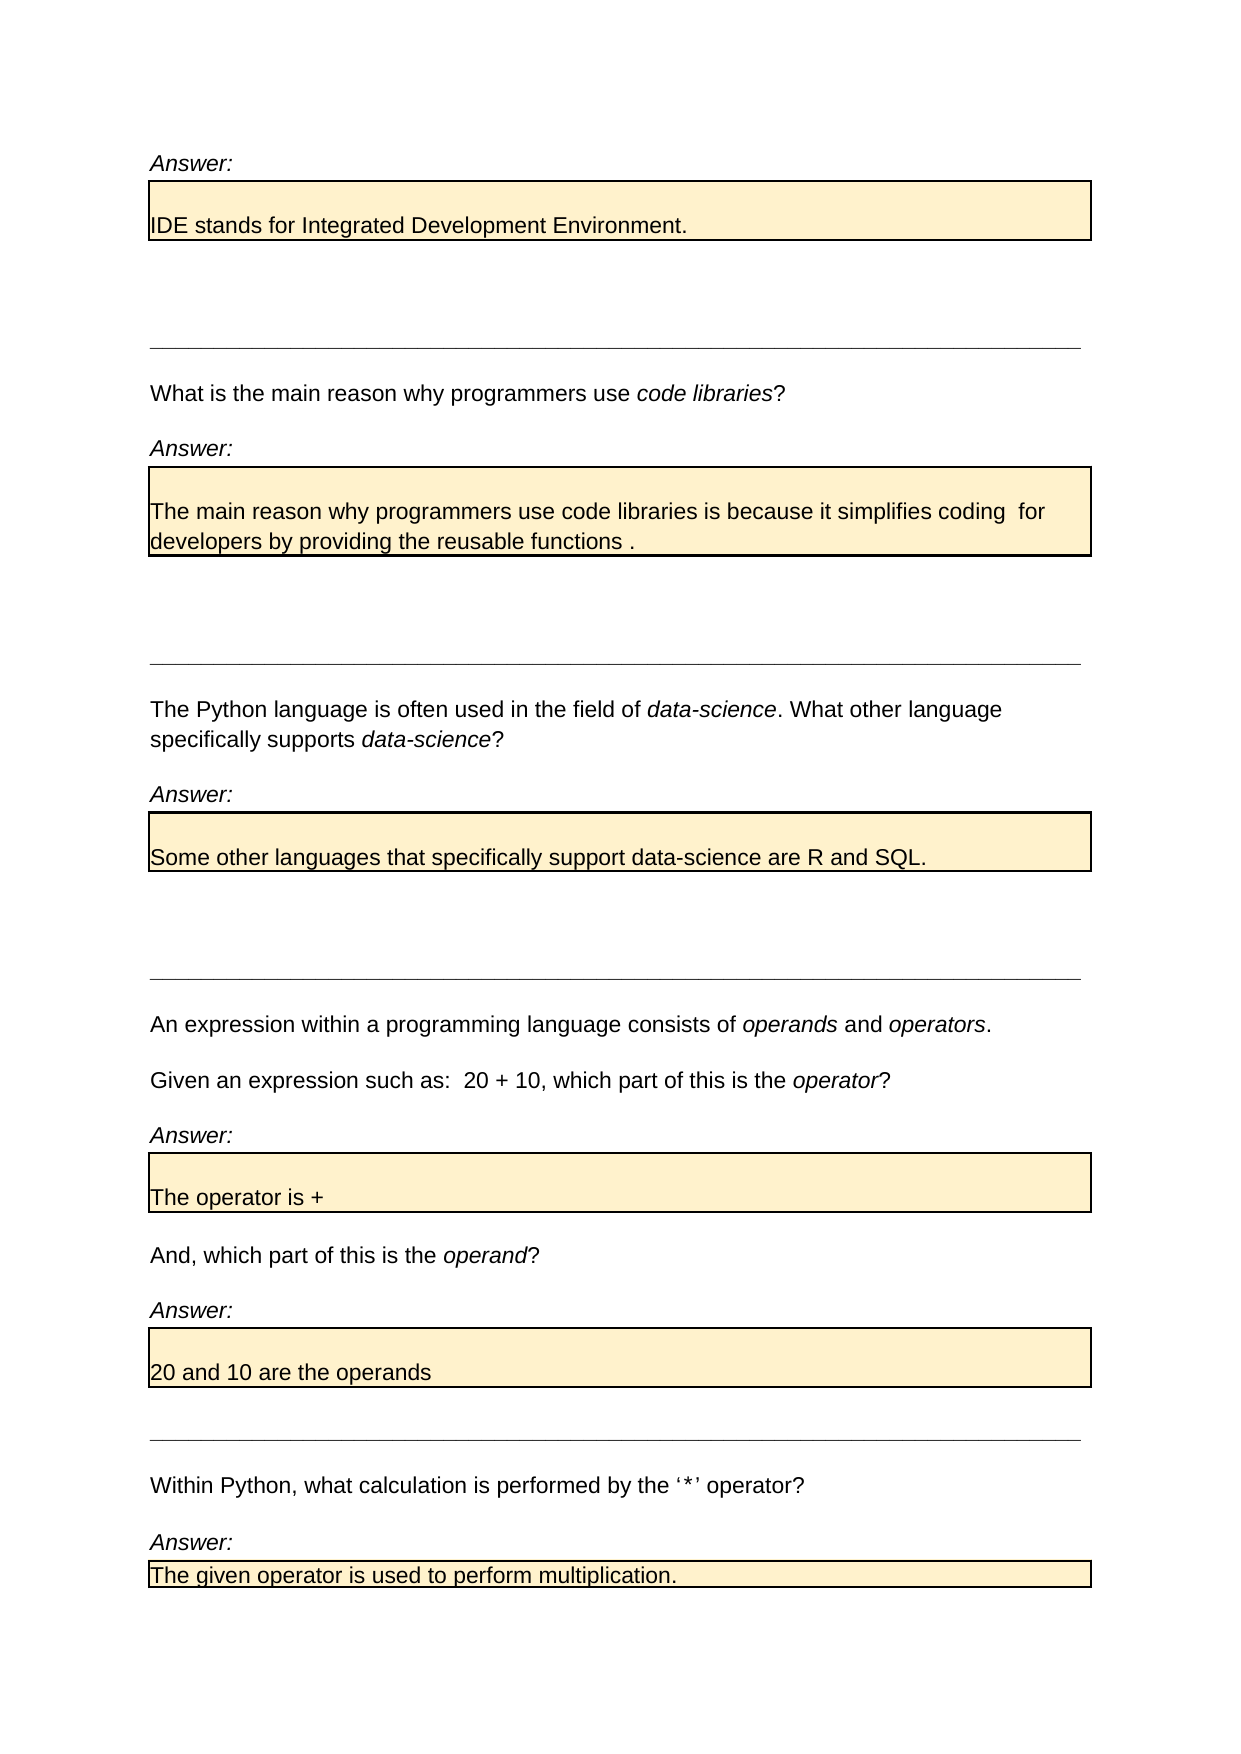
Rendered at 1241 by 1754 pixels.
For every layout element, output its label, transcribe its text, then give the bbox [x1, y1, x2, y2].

text Some other languages that specifically support data-science are R and SQL. [150, 842, 1090, 870]
text Answer: [150, 1297, 1090, 1323]
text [150, 325, 1090, 351]
text And, which part of this is the operand? [150, 1242, 1090, 1268]
text An expression within a programming language consists of operands and operators. [150, 1011, 1090, 1038]
text 20 and 10 are the operands [150, 1357, 1090, 1386]
text Answer: [150, 781, 1090, 808]
text Given an expression such as: 20 + 10, which part of this is the operator? [150, 1067, 1090, 1093]
text _________________________________________________________________________ [150, 641, 1090, 667]
text The operator is + [150, 1182, 1090, 1211]
text What is the main reason why programmers use code libraries? [150, 380, 1090, 407]
text Answer: [150, 1529, 1090, 1556]
text Answer: [150, 150, 1090, 176]
text The given operator is used to perform multiplication. [150, 1562, 1090, 1586]
text _________________________________________________________________________ [150, 956, 1090, 983]
text The Python language is often used in the field of data-science. What other language specifically supports data-science? [150, 696, 1090, 752]
text IDE stands for Integrated Development Environment. [150, 210, 1090, 239]
text The main reason why programmers use code libraries is because it simplifies coding for developers by providing the reusable functions . [150, 496, 1090, 554]
text Within Python, what calculation is performed by the ‘*’ operator? [150, 1472, 1090, 1500]
text _________________________________________________________________________ [150, 1417, 1090, 1443]
text Answer: [150, 435, 1090, 462]
text Answer: [150, 1122, 1090, 1148]
